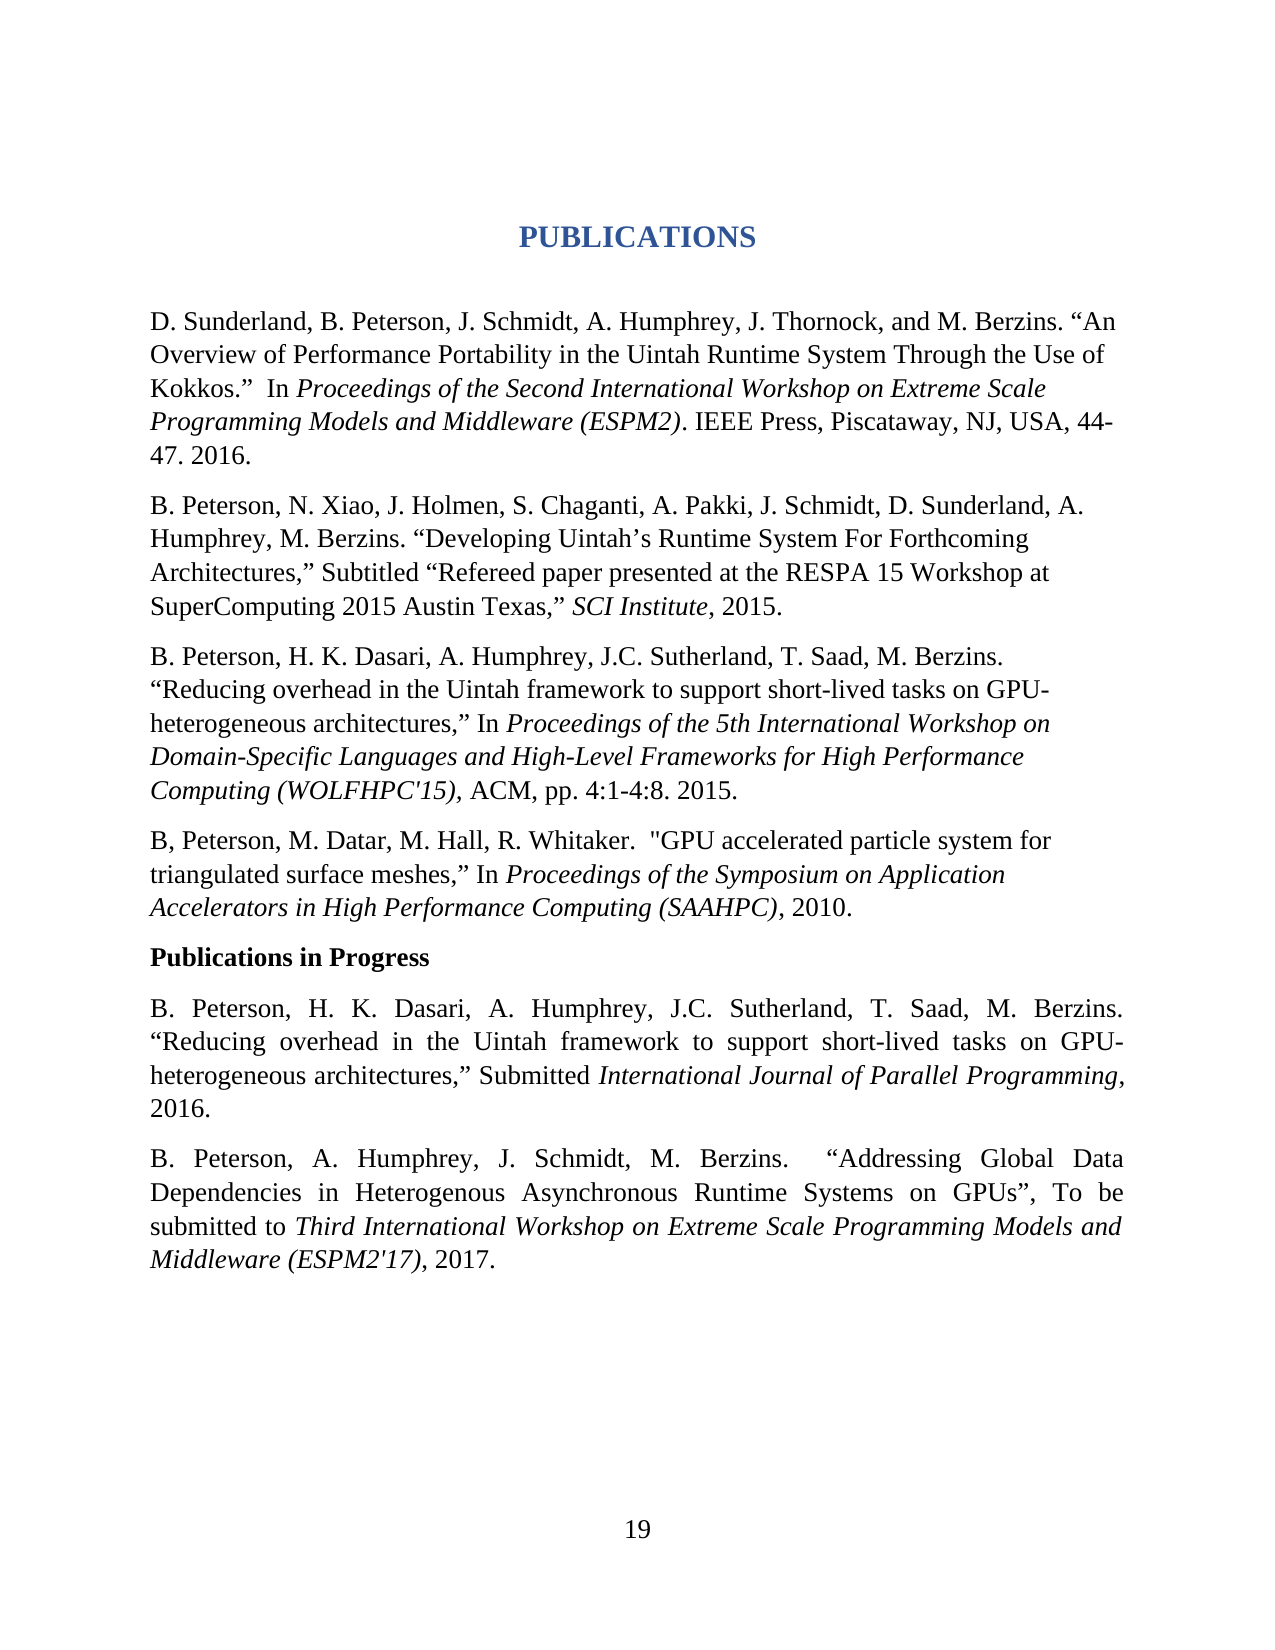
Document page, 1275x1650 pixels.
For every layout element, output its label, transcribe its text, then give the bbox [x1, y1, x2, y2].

text B. Peterson, H. K. Dasari, A. Humphrey, J.C. Sutherland, T. Saad, M. Berzins. “Reducing overhead in the Uintah framework to support short-lived tasks on GPU-heterogeneous architectures,” In Proceedings of the 5th International Workshop on Domain-Specific Languages and High-Level Frameworks for High Performance Computing (WOLFHPC'15), ACM, pp. 4:1-4:8. 2015. [150, 640, 1125, 805]
text D. Sunderland, B. Peterson, J. Schmidt, A. Humphrey, J. Thornock, and M. Berzins. “An Overview of Performance Portability in the Uintah Runtime System Through the Use of Kokkos.” In Proceedings of the Second International Workshop on Extreme Scale Programming Models and Middleware (ESPM2). IEEE Press, Piscataway, NJ, USA, 44-47. 2016. [150, 305, 1125, 470]
text B. Peterson, A. Humphrey, J. Schmidt, M. Berzins. “Addressing Global Data Dependencies in Heterogenous Asynchronous Runtime Systems on GPUs”, To be submitted to Third International Workshop on Extreme Scale Programming Models and Middleware (ESPM2'17), 2017. [150, 1143, 1125, 1274]
subtitle PUBLICATIONS [150, 218, 1125, 254]
text B. Peterson, N. Xiao, J. Holmen, S. Chaganti, A. Pakki, J. Schmidt, D. Sunderland, A. Humphrey, M. Berzins. “Developing Uintah’s Runtime System For Forthcoming Architectures,” Subtitled “Refereed paper presented at the RESPA 15 Workshop at SuperComputing 2015 Austin Texas,” SCI Institute, 2015. [150, 489, 1125, 621]
text B, Peterson, M. Datar, M. Hall, R. Whitaker. "GPU accelerated particle system for triangulated surface meshes,” In Proceedings of the Symposium on Application Accelerators in High Performance Computing (SAAHPC), 2010. [150, 824, 1125, 922]
text B. Peterson, H. K. Dasari, A. Humphrey, J.C. Sutherland, T. Saad, M. Berzins. “Reducing overhead in the Uintah framework to support short-lived tasks on GPU-heterogeneous architectures,” Submitted International Journal of Parallel Programming, 2016. [150, 992, 1125, 1123]
text Publications in Progress [150, 942, 1125, 973]
